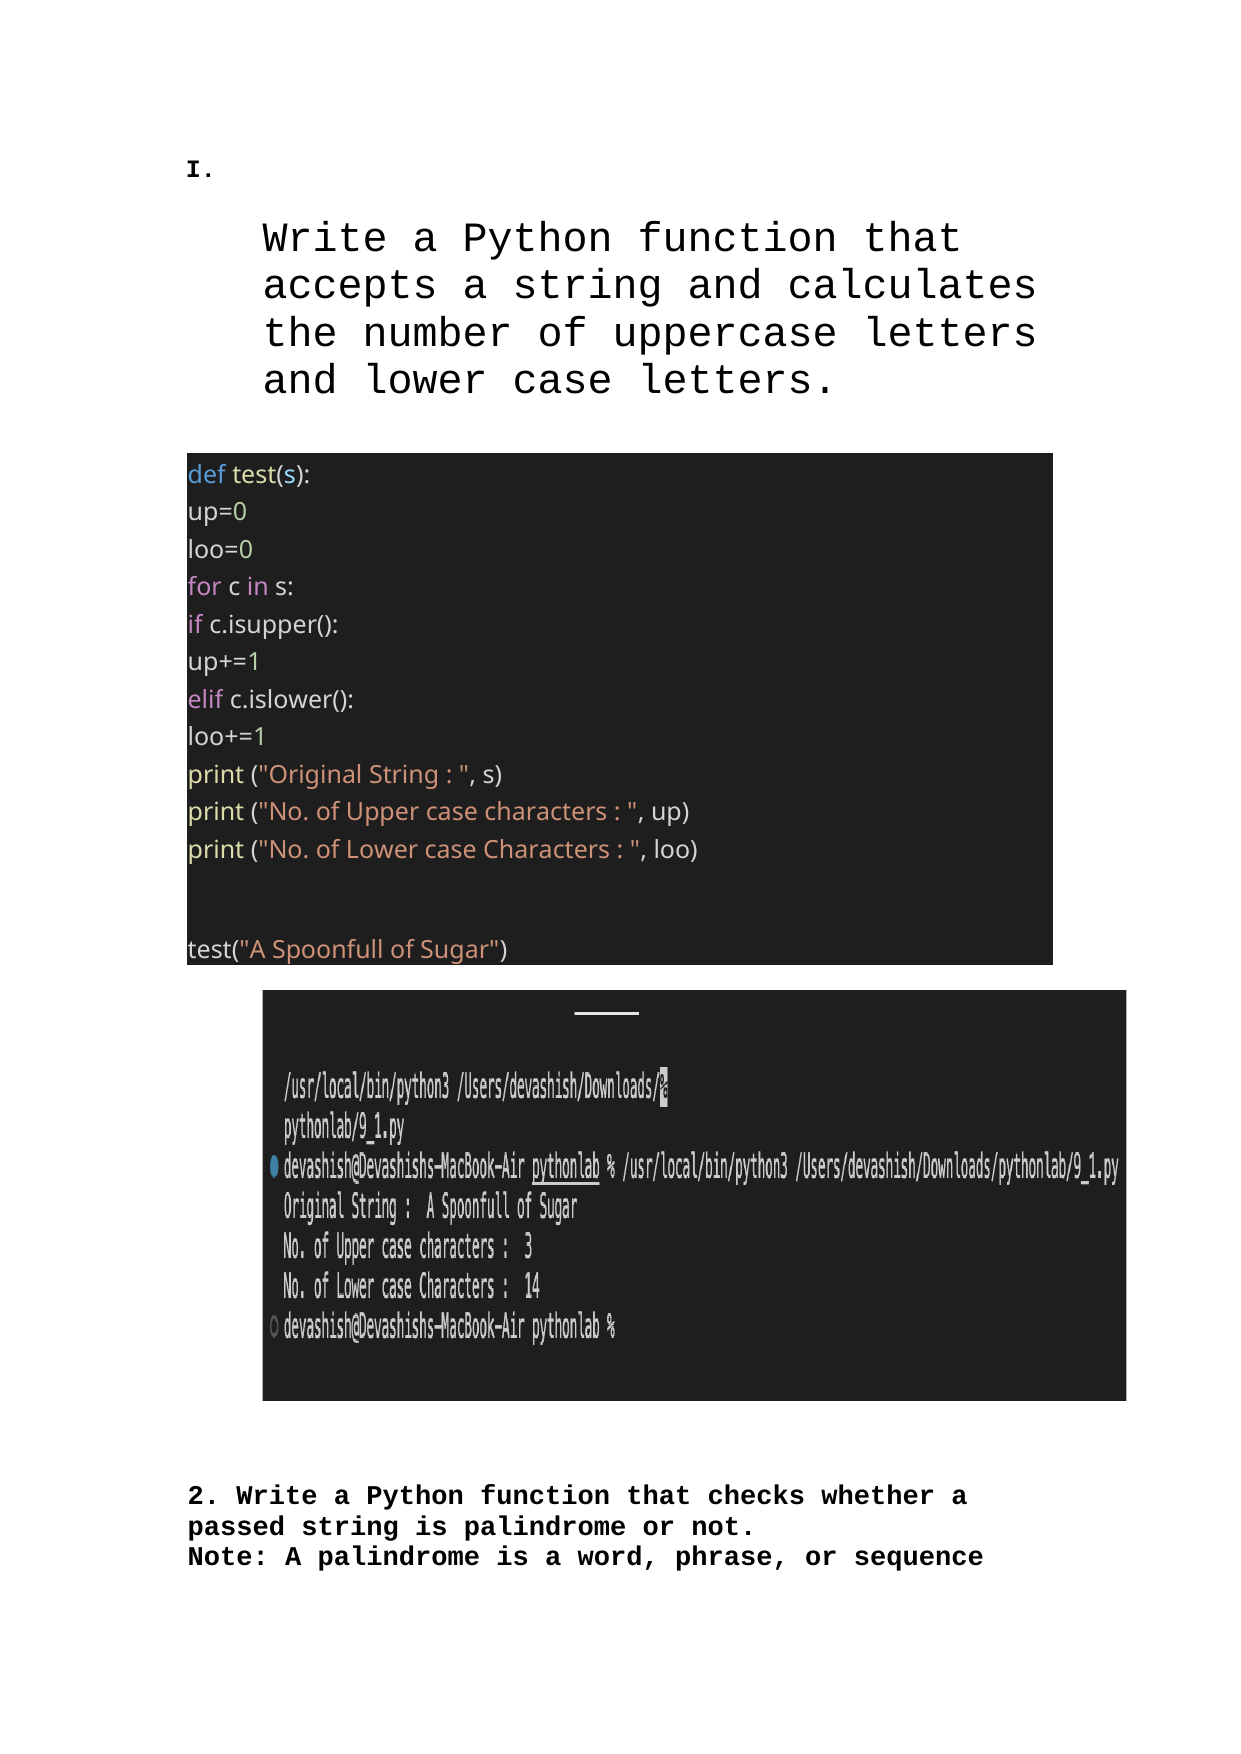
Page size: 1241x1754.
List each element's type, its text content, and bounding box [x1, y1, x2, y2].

text loo+=1 [187, 715, 1053, 753]
text if c.isupper(): [187, 603, 1053, 640]
text elif c.islower(): [187, 678, 1053, 715]
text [187, 1447, 1053, 1574]
picture [262, 990, 1127, 1401]
text print ("No. of Upper case characters : ", up) [187, 790, 1053, 828]
text def test(s): [187, 453, 1053, 490]
text up=0 [187, 490, 1053, 528]
text test("A Spoonfull of Sugar") [187, 928, 1053, 965]
text Write a Python function that accepts a string and calculates the number of uppercase letters and lower case letters. [262, 217, 1053, 406]
text loo=0 [187, 528, 1053, 565]
text up+=1 [187, 640, 1053, 678]
text print ("Original String : ", s) [187, 753, 1053, 790]
text for c in s: [187, 565, 1053, 603]
text print ("No. of Lower case Characters : ", loo) [187, 828, 1053, 865]
